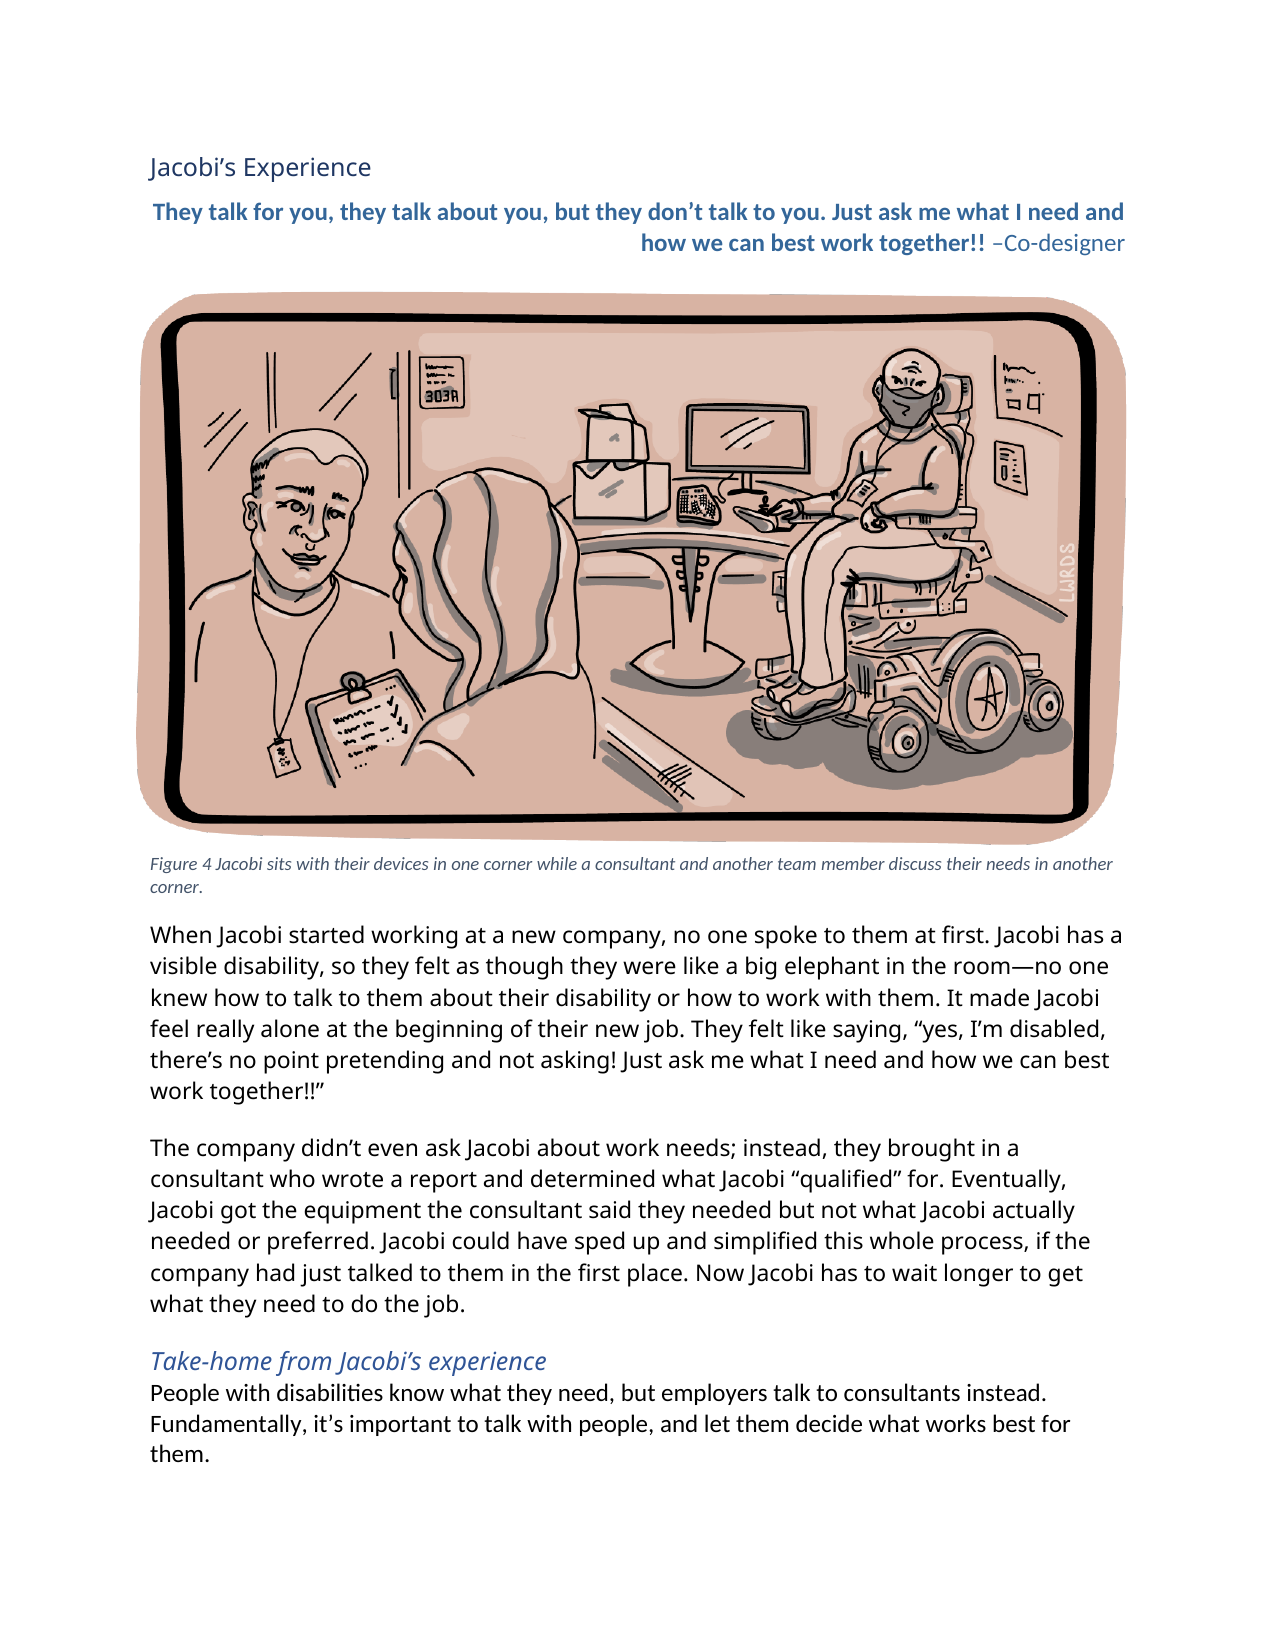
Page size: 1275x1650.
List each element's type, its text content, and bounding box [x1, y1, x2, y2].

subtitle Take-home from Jacobi’s experience [150, 1343, 1125, 1378]
text When Jacobi started working at a new company, no one spoke to them at first. Jacobi has a visible disability, so they felt as though they were like a big elephant in the room—no one knew how to talk to them about their disability or how to work with them. It made Jacobi feel really alone at the beginning of their new job. They felt like saying, “yes, I’m disabled, there’s no point pretending and not asking! Just ask me what I need and how we can best work together!!” [150, 918, 1125, 1106]
text People with disabilities know what they need, but employers talk to consultants instead. Fundamentally, it’s important to talk with people, and let them decide what works best for them. [150, 1378, 1125, 1469]
picture [120, 282, 1141, 852]
text Jacobi’s Experience [150, 150, 1125, 184]
text The company didn’t even ask Jacobi about work needs; instead, they brought in a consultant who wrote a report and determined what Jacobi “qualified” for. Eventually, Jacobi got the equipment the consultant said they needed but not what Jacobi actually needed or preferred. Jacobi could have sped up and simplified this whole process, if the company had just talked to them in the first place. Now Jacobi has to wait longer to get what they need to do the job. [150, 1131, 1125, 1318]
text They talk for you, they talk about you, but they don’t talk to you. Just ask me what I need and how we can best work together!! –Co-designer [150, 197, 1125, 258]
